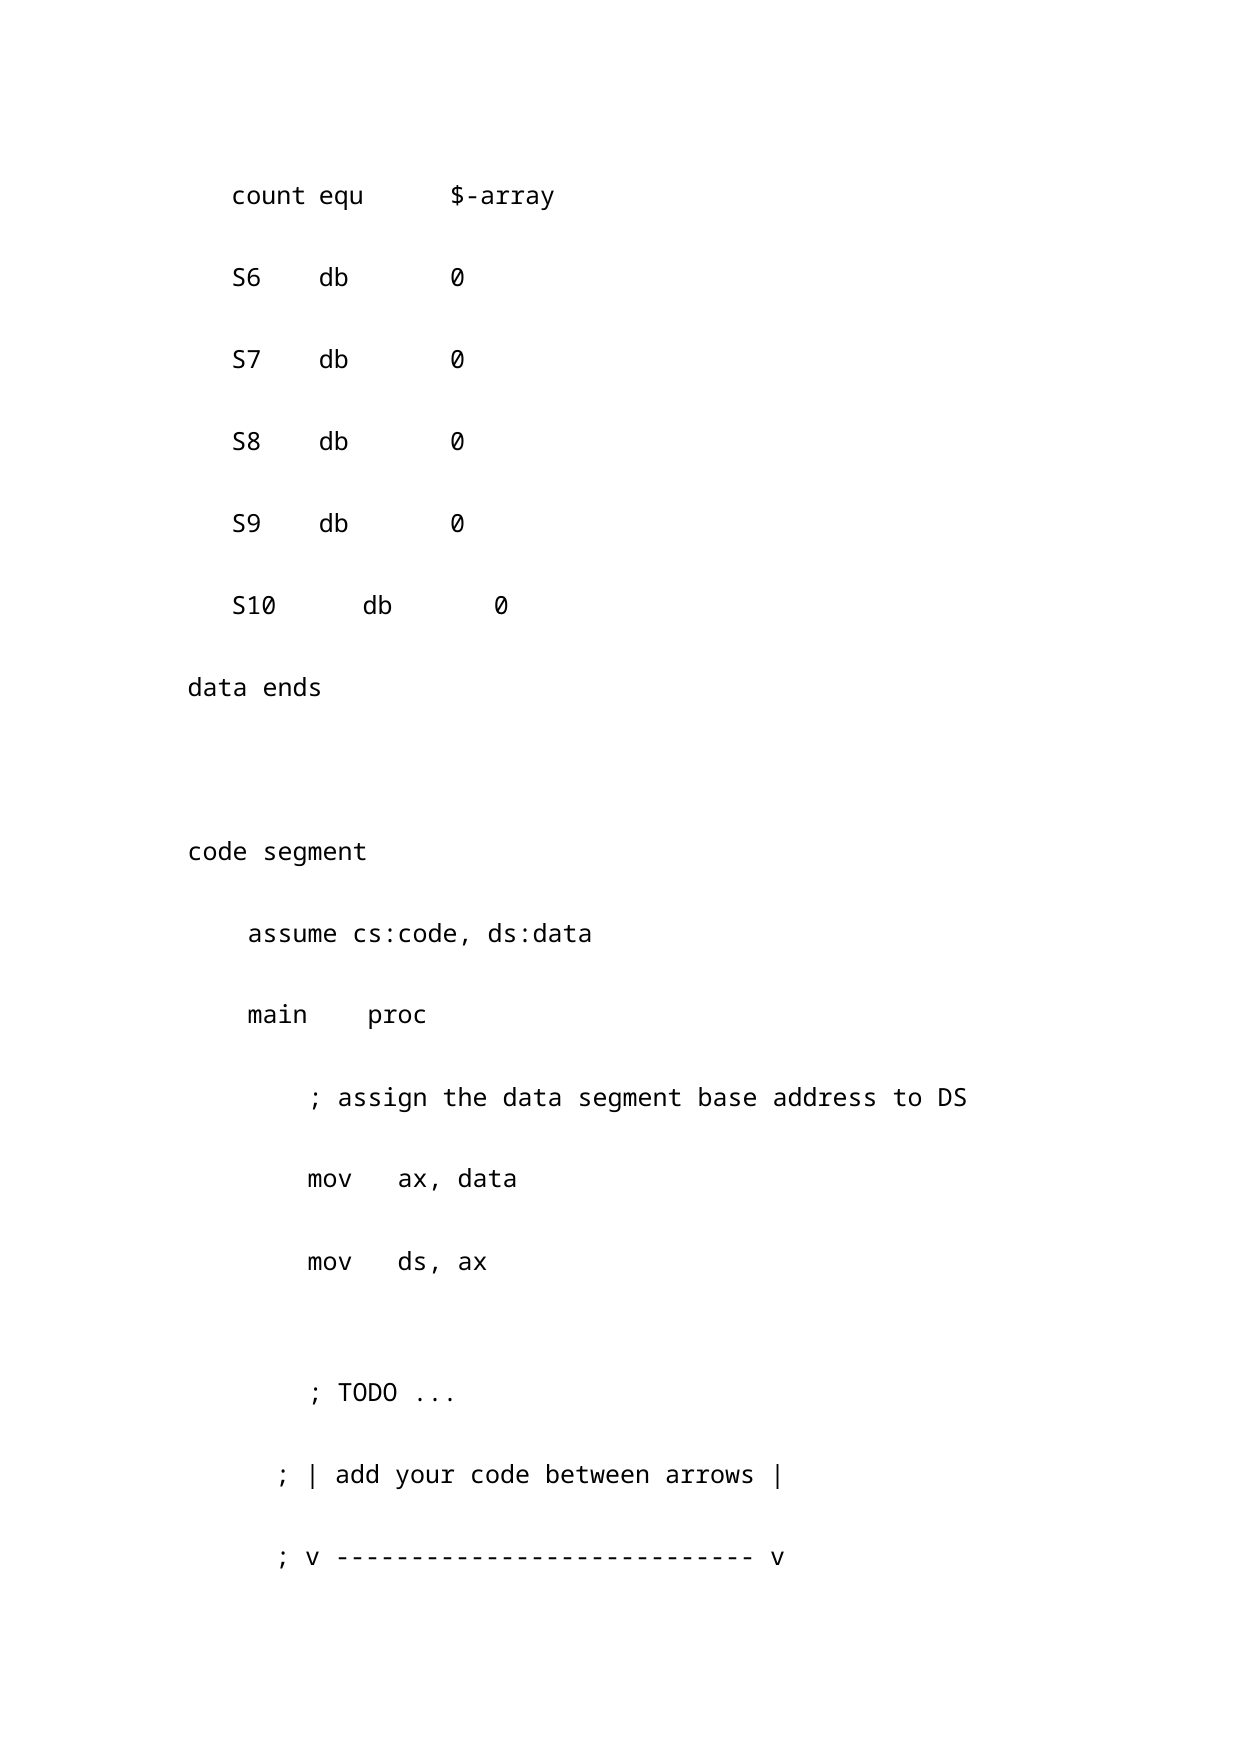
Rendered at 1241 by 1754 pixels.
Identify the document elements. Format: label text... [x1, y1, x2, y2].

text ; TODO ... [187, 1359, 1053, 1424]
text data ends [187, 654, 1053, 719]
text S8 db 0 [187, 408, 1053, 473]
text assume cs:code, ds:data [187, 900, 1053, 965]
text S9 db 0 [187, 490, 1053, 555]
text ; v ---------------------------- v [187, 1523, 1053, 1588]
text mov ds, ax [187, 1228, 1053, 1293]
text ; | add your code between arrows | [187, 1441, 1053, 1506]
text count equ $-array [187, 162, 1053, 227]
text S7 db 0 [187, 326, 1053, 391]
text main proc [187, 982, 1053, 1047]
text S10 db 0 [187, 572, 1053, 637]
text mov ax, data [187, 1146, 1053, 1211]
text S6 db 0 [187, 244, 1053, 309]
text code segment [187, 818, 1053, 883]
text ; assign the data segment base address to DS [187, 1064, 1053, 1129]
